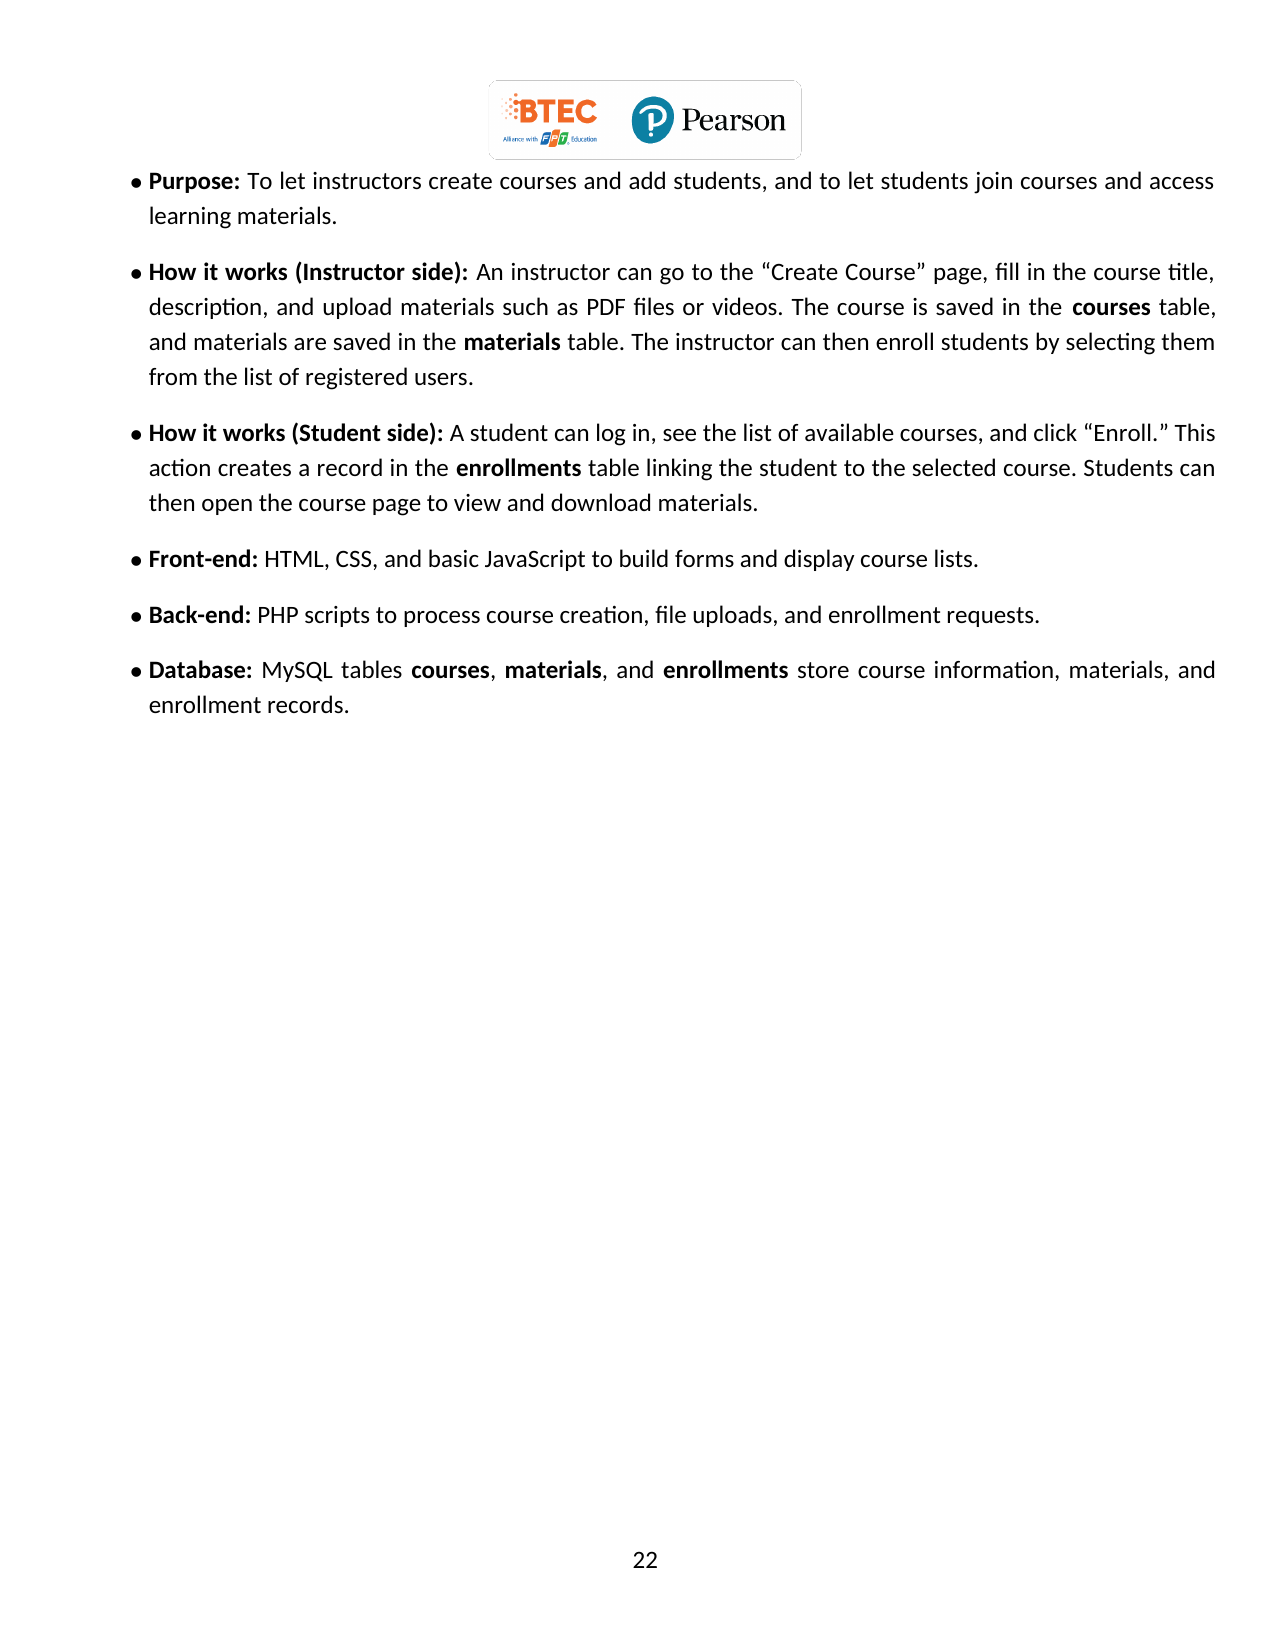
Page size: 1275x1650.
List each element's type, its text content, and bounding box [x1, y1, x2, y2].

list Database: MySQL tables courses, materials, and enrollments store course information, materials, and enrollment records. [130, 654, 1216, 720]
picture [482, 75, 808, 166]
list Back-end: PHP scripts to process course creation, file uploads, and enrollment requests. [130, 599, 1216, 629]
list How it works (Instructor side): An instructor can go to the “Create Course” page, fill in the course title, description, and upload materials such as PDF files or videos. The course is saved in the courses table, and materials are saved in the materials table. The instructor can then enroll students by selecting them from the list of registered users. [130, 256, 1216, 392]
list Purpose: To let instructors create courses and add students, and to let students join courses and access learning materials. [130, 165, 1216, 231]
list How it works (Student side): A student can log in, see the list of available courses, and click “Enroll.” This action creates a record in the enrollments table linking the student to the selected course. Students can then open the course page to view and download materials. [130, 417, 1216, 518]
list Front-end: HTML, CSS, and basic JavaScript to build forms and display course lists. [130, 543, 1216, 573]
